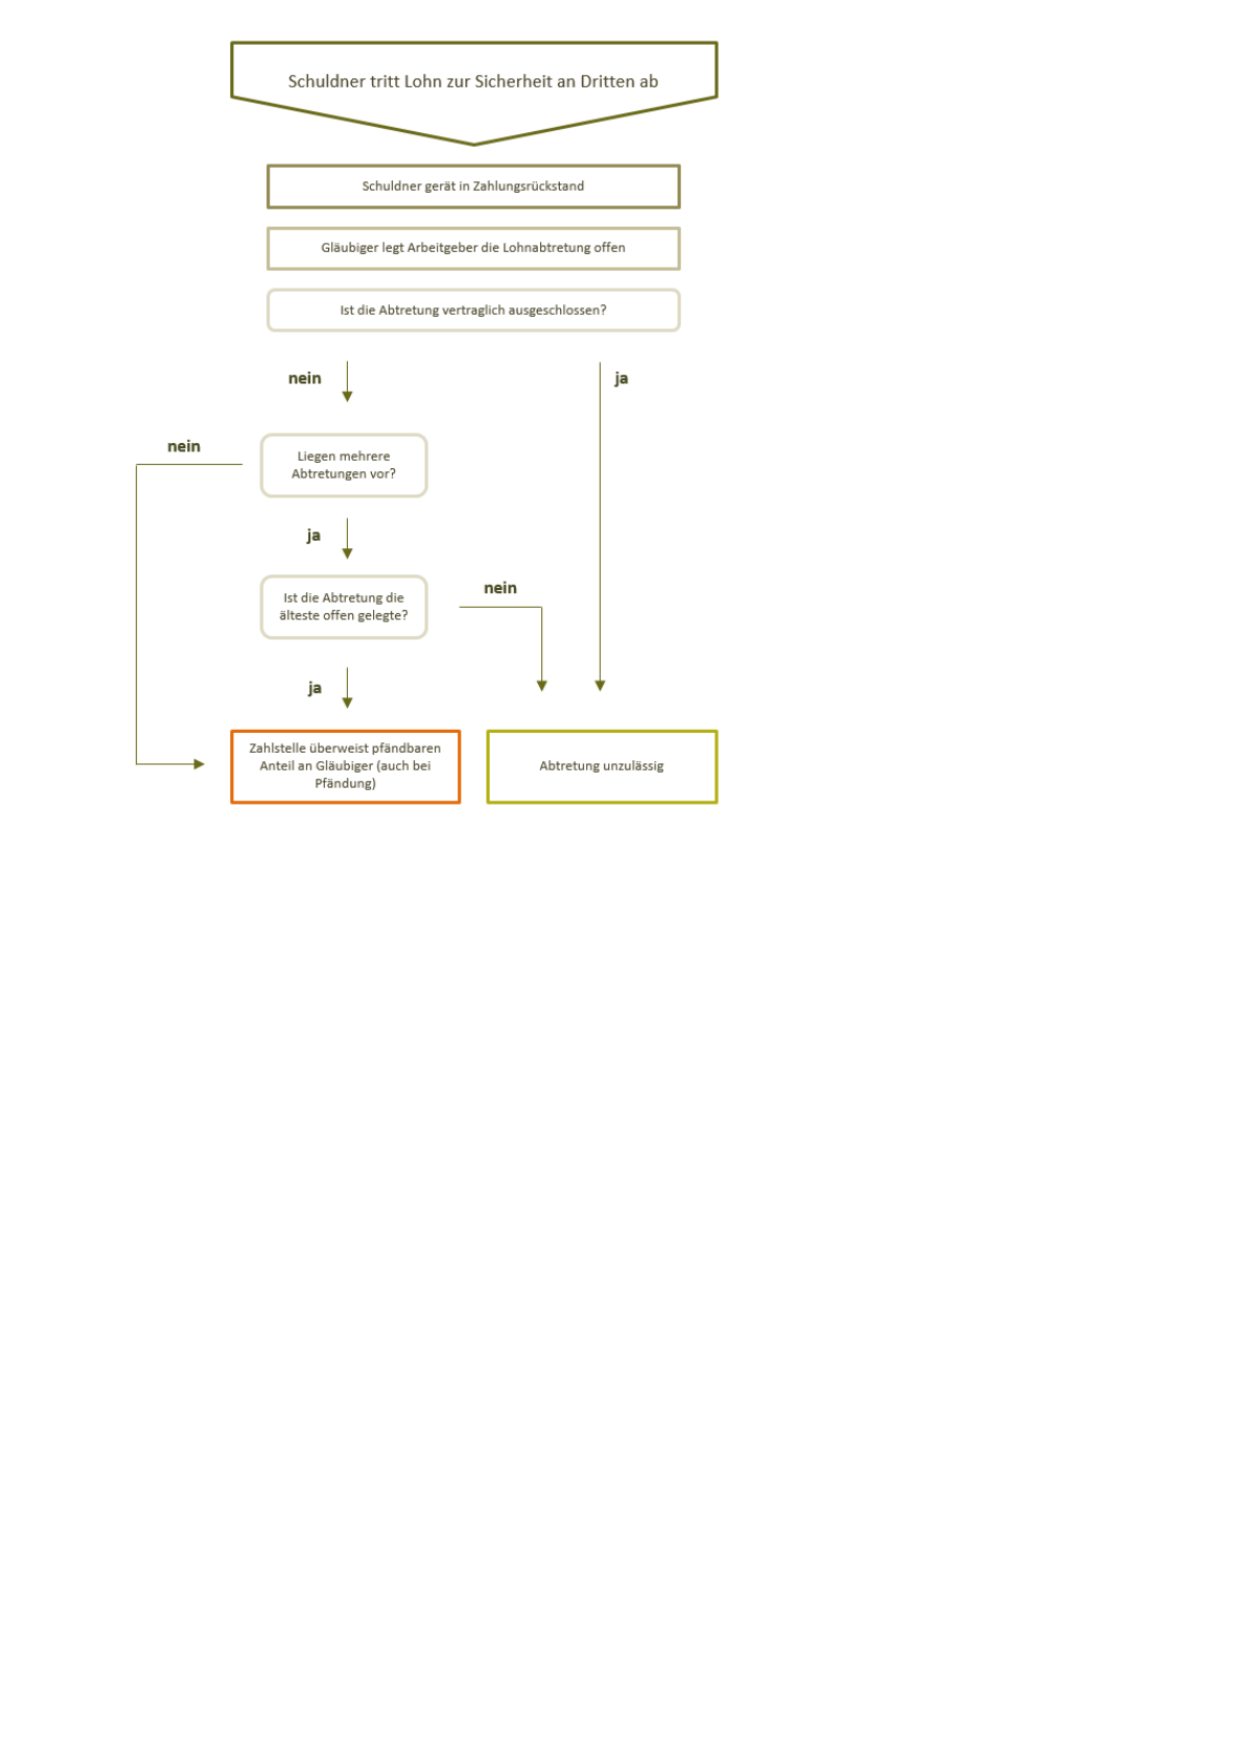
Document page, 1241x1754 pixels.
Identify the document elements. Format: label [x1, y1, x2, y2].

picture [88, 29, 748, 809]
